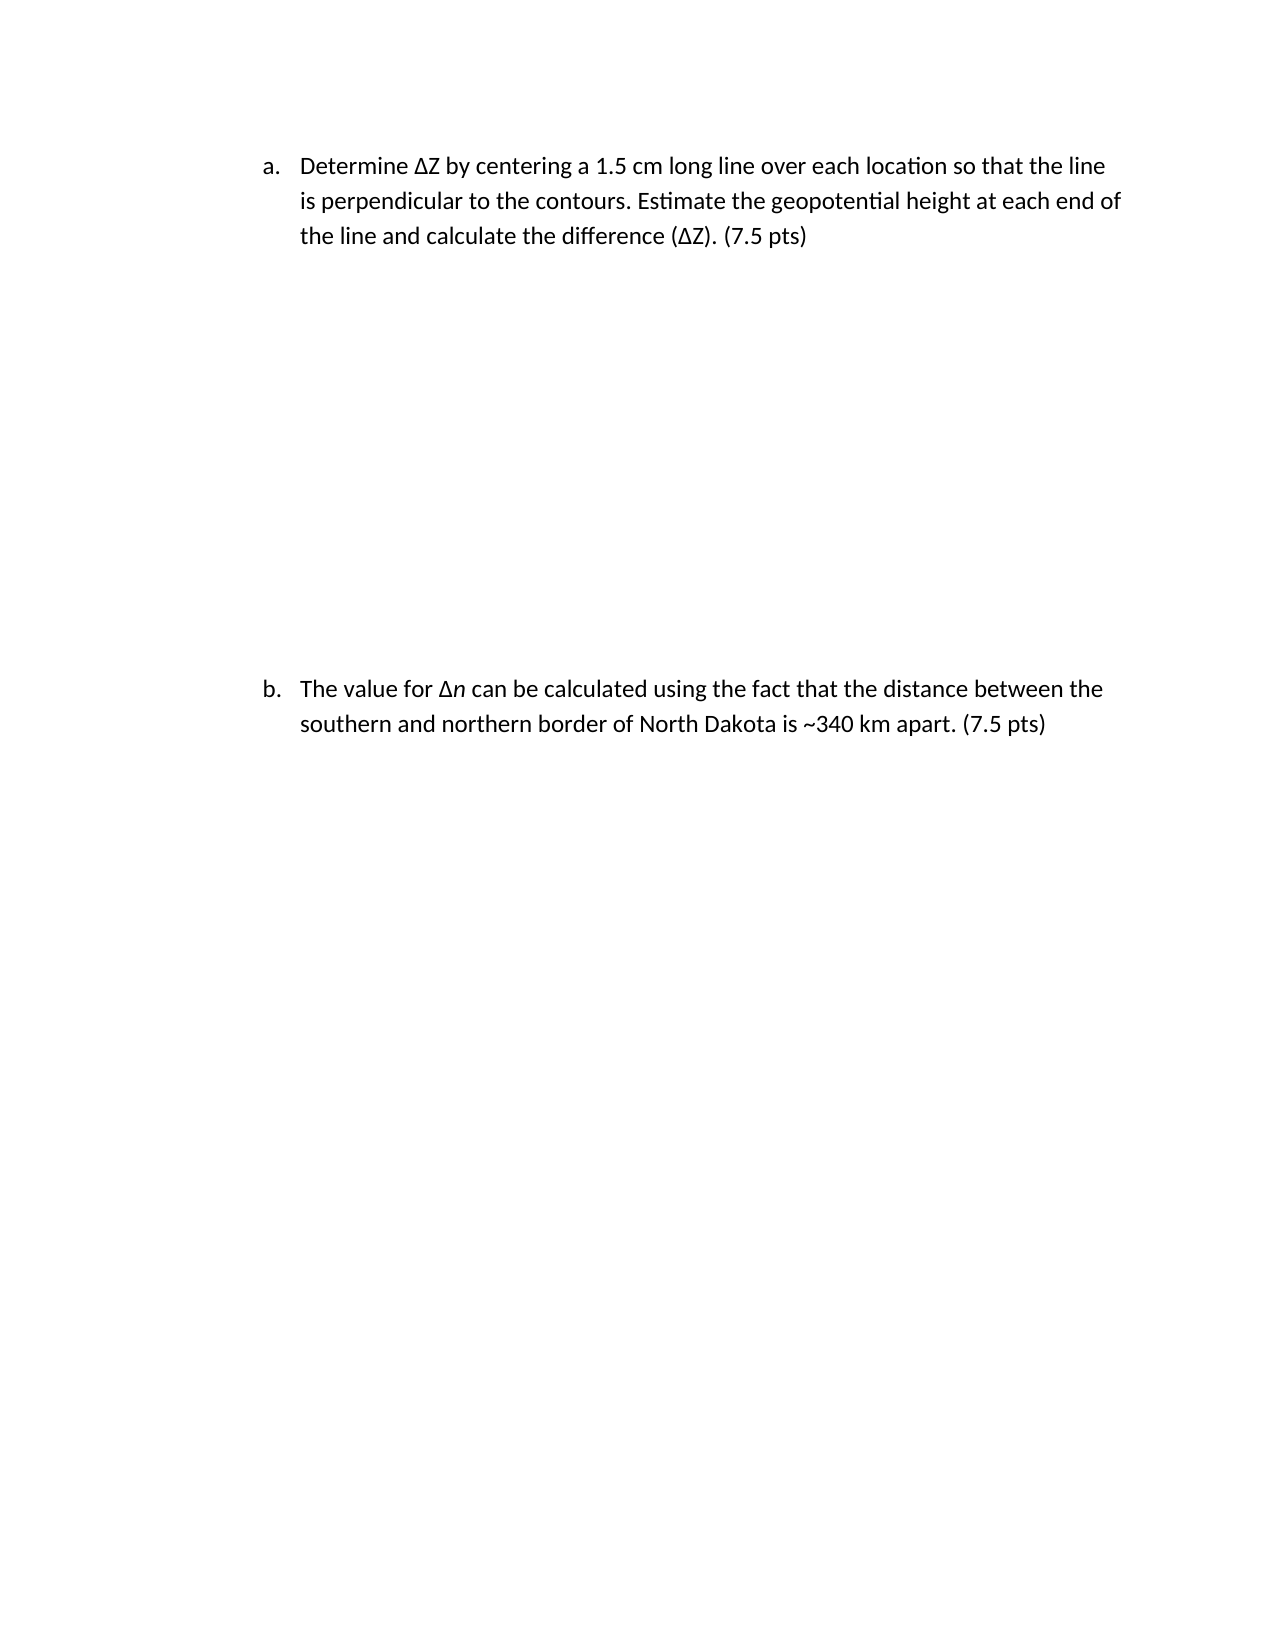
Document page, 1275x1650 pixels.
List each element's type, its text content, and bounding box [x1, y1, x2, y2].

list The value for Δn can be calculated using the fact that the distance between the southern and northern border of North Dakota is ~340 km apart. (7.5 pts) [262, 673, 1125, 739]
list Determine ΔZ by centering a 1.5 cm long line over each location so that the line is perpendicular to the contours. Estimate the geopotential height at each end of the line and calculate the difference (ΔZ). (7.5 pts) [262, 150, 1125, 251]
